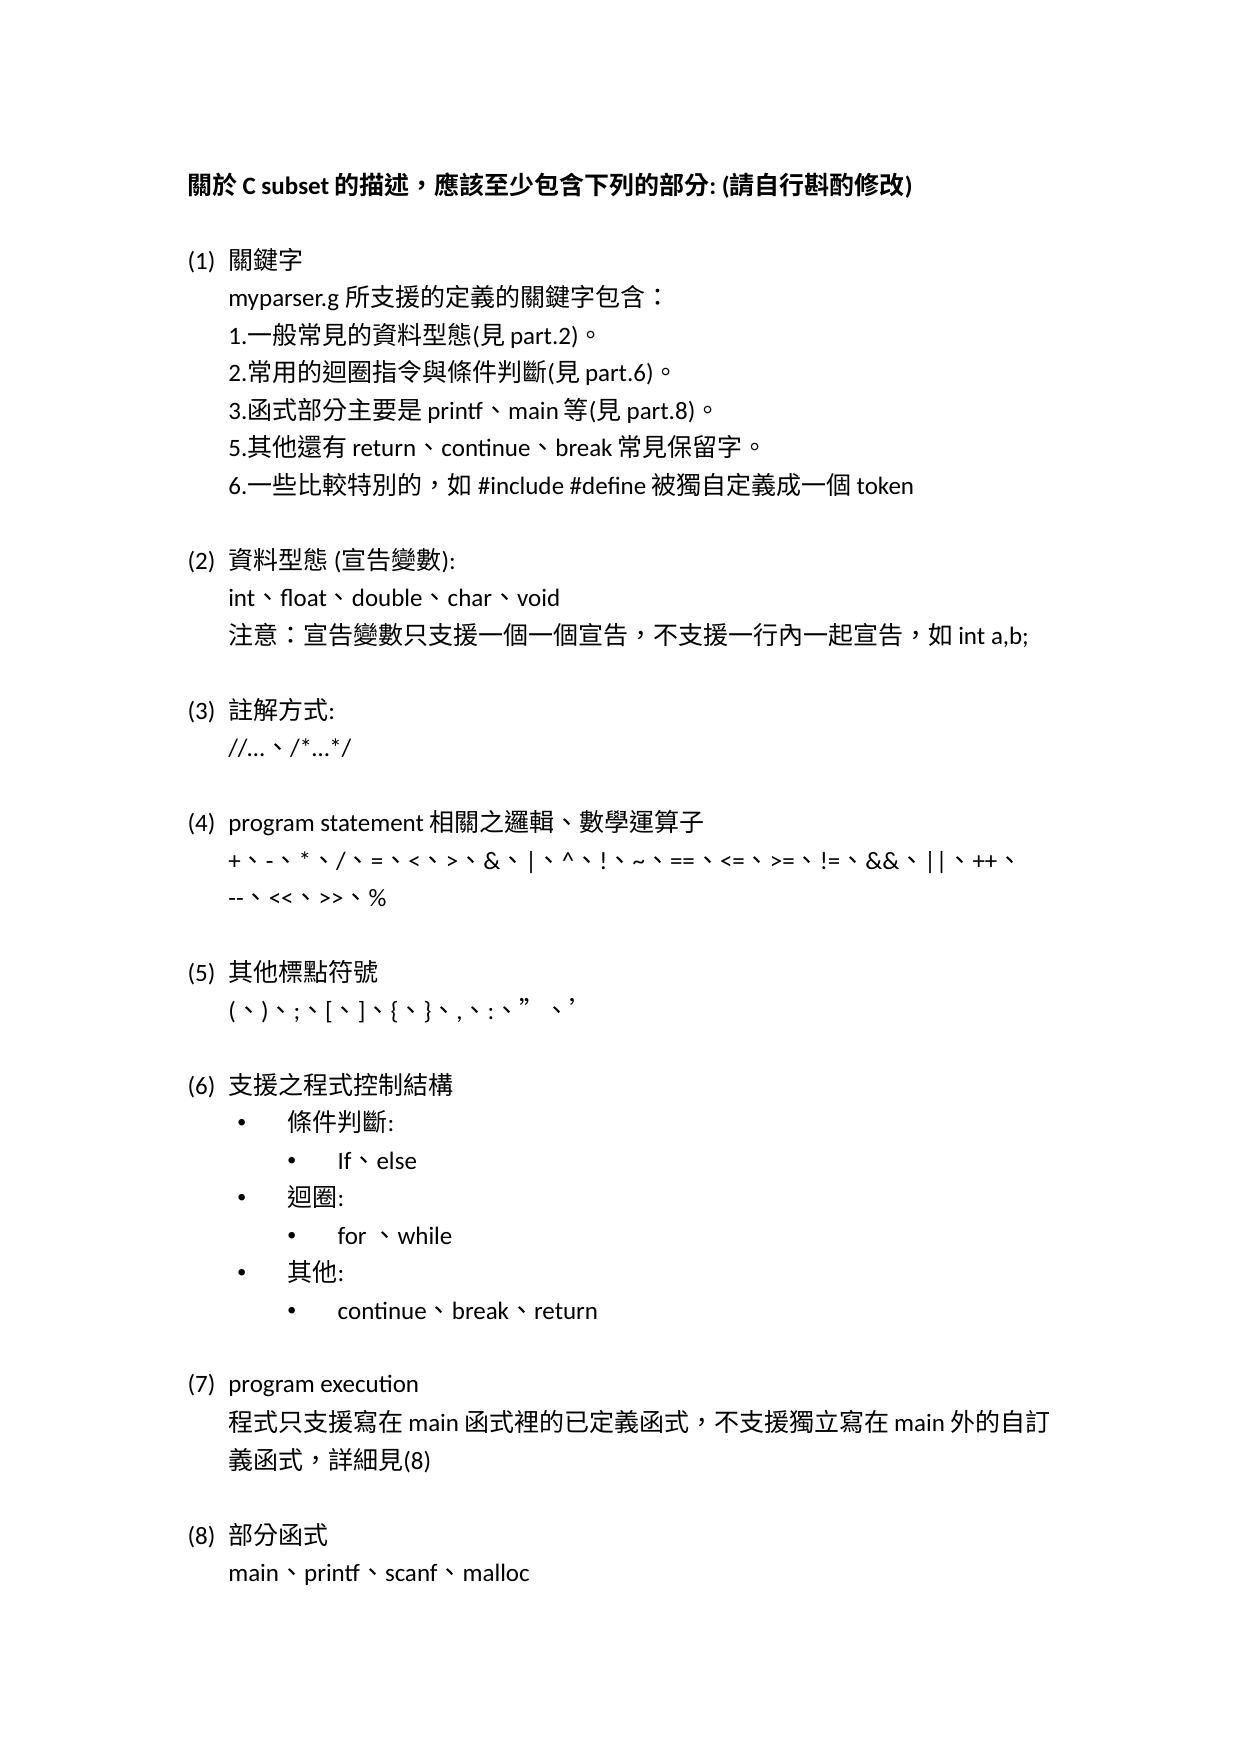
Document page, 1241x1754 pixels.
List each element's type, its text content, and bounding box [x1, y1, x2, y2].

list 程式只支援寫在main函式裡的已定義函式，不支援獨立寫在main外的自訂義函式，詳細見(8) [228, 1402, 1053, 1477]
list 其他: [237, 1252, 1053, 1289]
list 註解方式: //…、/*…*/ [187, 689, 1053, 764]
list 支援之程式控制結構 [187, 1064, 1053, 1102]
list 其他標點符號 (、)、;、[、]、{、}、,、:、”、’ [187, 952, 1053, 1027]
list for 、while [287, 1214, 1053, 1252]
list 部分函式 main、printf、scanf、malloc [187, 1514, 1053, 1589]
list program execution [187, 1364, 1053, 1402]
list program statement相關之邏輯、數學運算子 +、-、*、/、=、<、>、&、|、^、!、~、==、<=、>=、!=、&&、||、++、 --、<<、>>、% [187, 802, 1053, 914]
text 關於C subset的描述，應該至少包含下列的部分: (請自行斟酌修改) [187, 164, 1053, 202]
list continue、break、return [287, 1289, 1053, 1327]
list 關鍵字 myparser.g 所支援的定義的關鍵字包含： 1.一般常見的資料型態(見part.2)。 2.常用的迴圈指令與條件判斷(見part.6)。 3.函式部分主要是printf、main等(見part.8)。 5.其他還有return、continue、break常見保留字。 6.一些比較特別的，如 #include #define被獨自定義成一個token [187, 239, 1053, 502]
list If、else [287, 1139, 1053, 1177]
list 資料型態 (宣告變數): int、float、double、char、void 注意：宣告變數只支援一個一個宣告，不支援一行內一起宣告，如int a,b; [187, 539, 1053, 652]
list 迴圈: [237, 1177, 1053, 1214]
list 條件判斷: [237, 1102, 1053, 1139]
